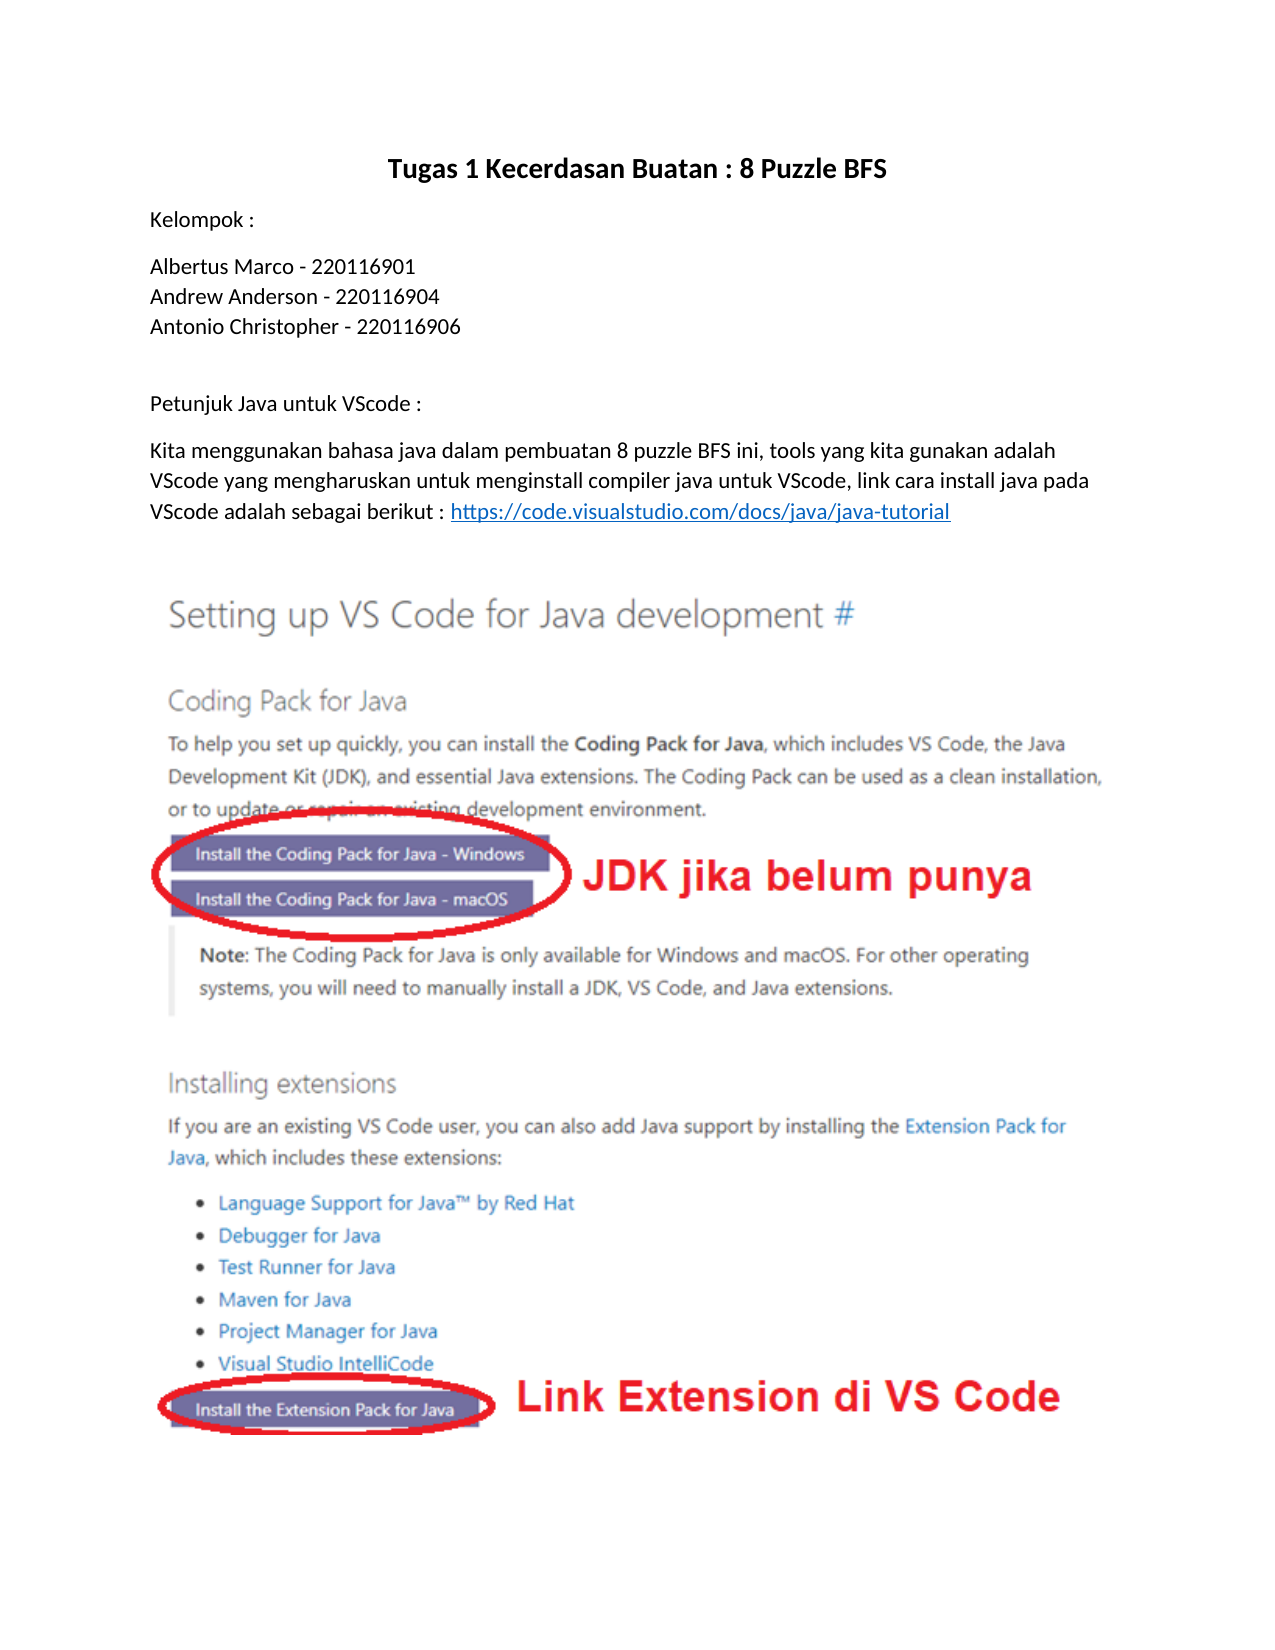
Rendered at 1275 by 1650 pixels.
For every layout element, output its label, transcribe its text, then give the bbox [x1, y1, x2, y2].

text Kita menggunakan bahasa java dalam pembuatan 8 puzzle BFS ini, tools yang kita gunakan adalah VScode yang mengharuskan untuk menginstall compiler java untuk VScode, link cara install java pada VScode adalah sebagai berikut : https://code.visualstudio.com/docs/java/java-tutorial [150, 436, 1125, 525]
text Albertus Marco - 220116901 [150, 252, 1125, 280]
picture [150, 590, 1122, 1435]
text Antonio Christopher - 220116906 [150, 312, 1125, 340]
text Tugas 1 Kecerdasan Buatan : 8 Puzzle BFS [150, 150, 1125, 186]
text Petunjuk Java untuk VScode : [150, 389, 1125, 417]
text Kelompok : [150, 205, 1125, 233]
text Andrew Anderson - 220116904 [150, 282, 1125, 310]
